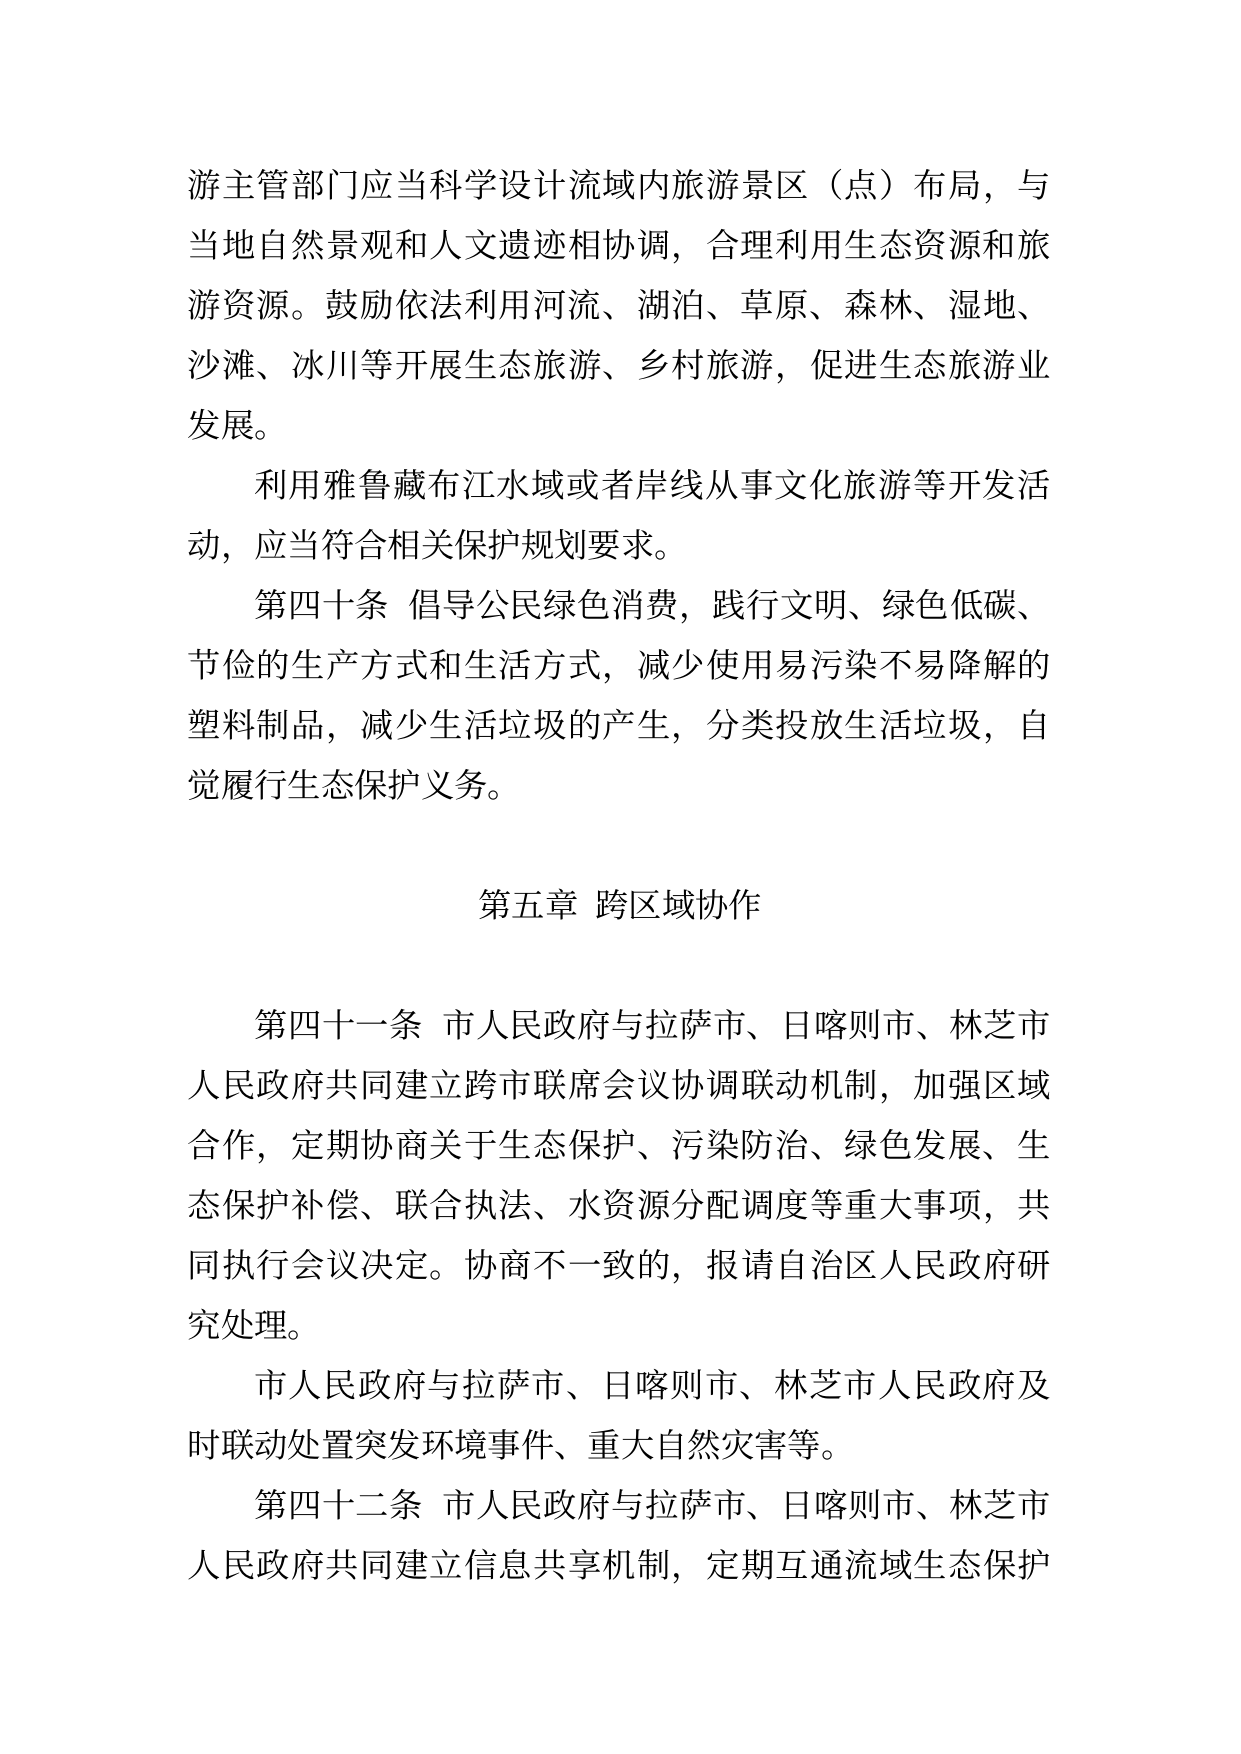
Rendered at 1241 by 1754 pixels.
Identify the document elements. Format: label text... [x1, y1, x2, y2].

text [187, 1470, 1053, 1590]
text 第四十条 倡导公民绿色消费，践行文明、绿色低碳、节俭的生产方式和生活方式，减少使用易污染不易降解的塑料制品，减少生活垃圾的产生，分类投放生活垃圾，自觉履行生态保护义务。 [187, 570, 1053, 810]
text 第四十一条 市人民政府与拉萨市、日喀则市、林芝市人民政府共同建立跨市联席会议协调联动机制，加强区域合作，定期协商关于生态保护、污染防治、绿色发展、生态保护补偿、联合执法、水资源分配调度等重大事项，共同执行会议决定。协商不一致的，报请自治区人民政府研究处理。 [187, 990, 1053, 1350]
text 市人民政府与拉萨市、日喀则市、林芝市人民政府及时联动处置突发环境事件、重大自然灾害等。 [187, 1350, 1053, 1470]
text 利用雅鲁藏布江水域或者岸线从事文化旅游等开发活动，应当符合相关保护规划要求。 [187, 450, 1053, 570]
text 第五章 跨区域协作 [187, 870, 1053, 930]
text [187, 150, 1053, 450]
